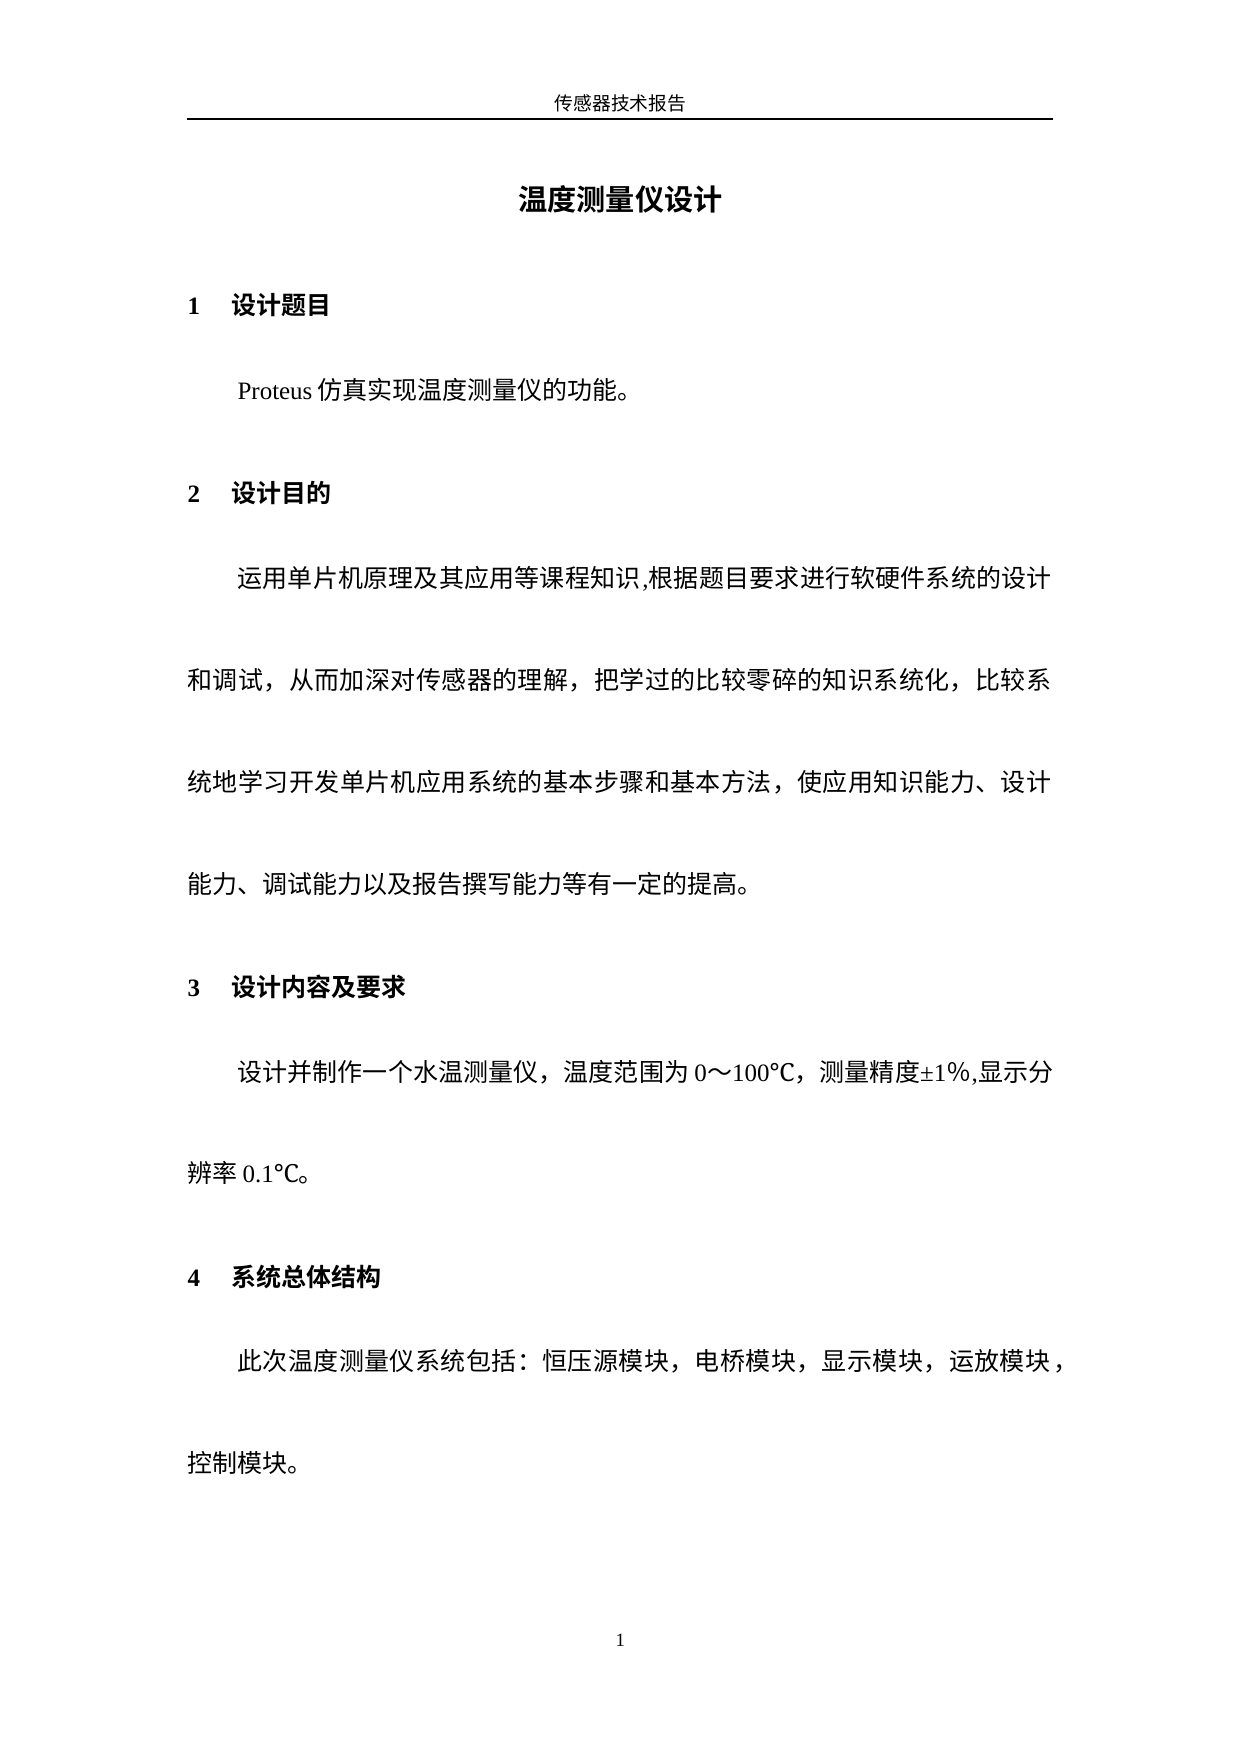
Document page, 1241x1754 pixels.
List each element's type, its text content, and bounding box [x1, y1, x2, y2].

text 此次温度测量仪系统包括：恒压源模块，电桥模块，显示模块，运放模块，控制模块。 [187, 1326, 1053, 1496]
text 运用单片机原理及其应用等课程知识,根据题目要求进行软硬件系统的设计和调试，从而加深对传感器的理解，把学过的比较零碎的知识系统化，比较系统地学习开发单片机应用系统的基本步骤和基本方法，使应用知识能力、设计能力、调试能力以及报告撰写能力等有一定的提高。 [187, 543, 1053, 916]
subtitle 系统总体结构 [187, 1241, 1053, 1309]
subtitle 设计内容及要求 [187, 951, 1053, 1019]
text Proteus仿真实现温度测量仪的功能。 [187, 355, 1053, 423]
text 温度测量仪设计 [187, 164, 1053, 232]
subtitle 设计题目 [187, 270, 1053, 338]
text 设计并制作一个水温测量仪，温度范围为0～100℃，测量精度±1％,显示分辨率0.1℃。 [187, 1036, 1053, 1206]
subtitle 设计目的 [187, 458, 1053, 526]
